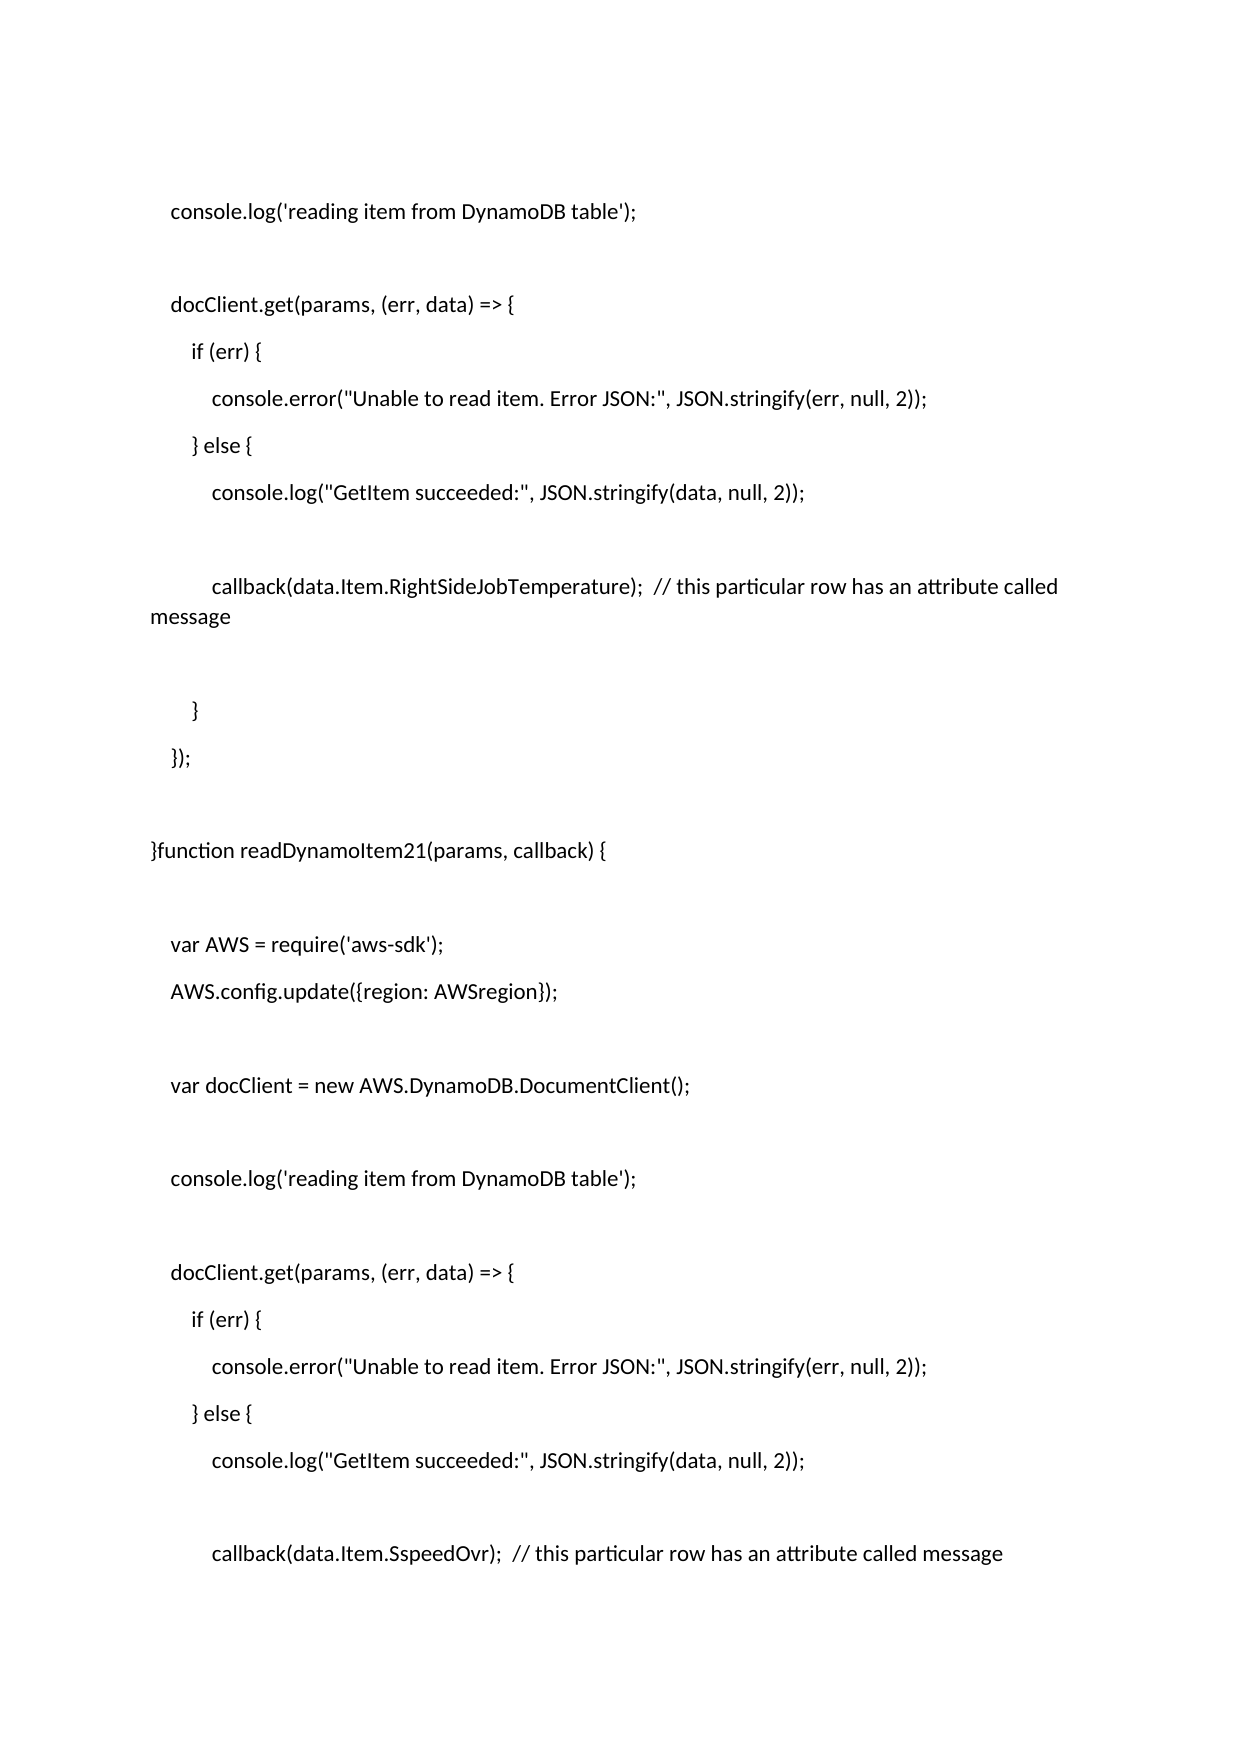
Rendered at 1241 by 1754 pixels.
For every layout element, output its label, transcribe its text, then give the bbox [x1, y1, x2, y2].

text console.log('reading item from DynamoDB table'); [150, 1164, 1090, 1193]
text } else { [150, 1399, 1090, 1427]
text callback(data.Item.RightSideJobTemperature); // this particular row has an attribute called message [150, 572, 1090, 630]
text console.error("Unable to read item. Error JSON:", JSON.stringify(err, null, 2)); [150, 1352, 1090, 1380]
text console.log('reading item from DynamoDB table'); [150, 197, 1090, 225]
text console.error("Unable to read item. Error JSON:", JSON.stringify(err, null, 2)); [150, 384, 1090, 412]
text }); [150, 743, 1090, 771]
text callback(data.Item.SspeedOvr); // this particular row has an attribute called message [150, 1539, 1090, 1568]
text }function readDynamoItem21(params, callback) { [150, 836, 1090, 864]
text console.log("GetItem succeeded:", JSON.stringify(data, null, 2)); [150, 478, 1090, 506]
text } else { [150, 431, 1090, 459]
text var AWS = require('aws-sdk'); [150, 930, 1090, 958]
text docClient.get(params, (err, data) => { [150, 291, 1090, 319]
text AWS.config.update({region: AWSregion}); [150, 977, 1090, 1005]
text } [150, 696, 1090, 724]
text if (err) { [150, 1305, 1090, 1333]
text var docClient = new AWS.DynamoDB.DocumentClient(); [150, 1071, 1090, 1099]
text docClient.get(params, (err, data) => { [150, 1258, 1090, 1286]
text if (err) { [150, 337, 1090, 366]
text console.log("GetItem succeeded:", JSON.stringify(data, null, 2)); [150, 1446, 1090, 1474]
